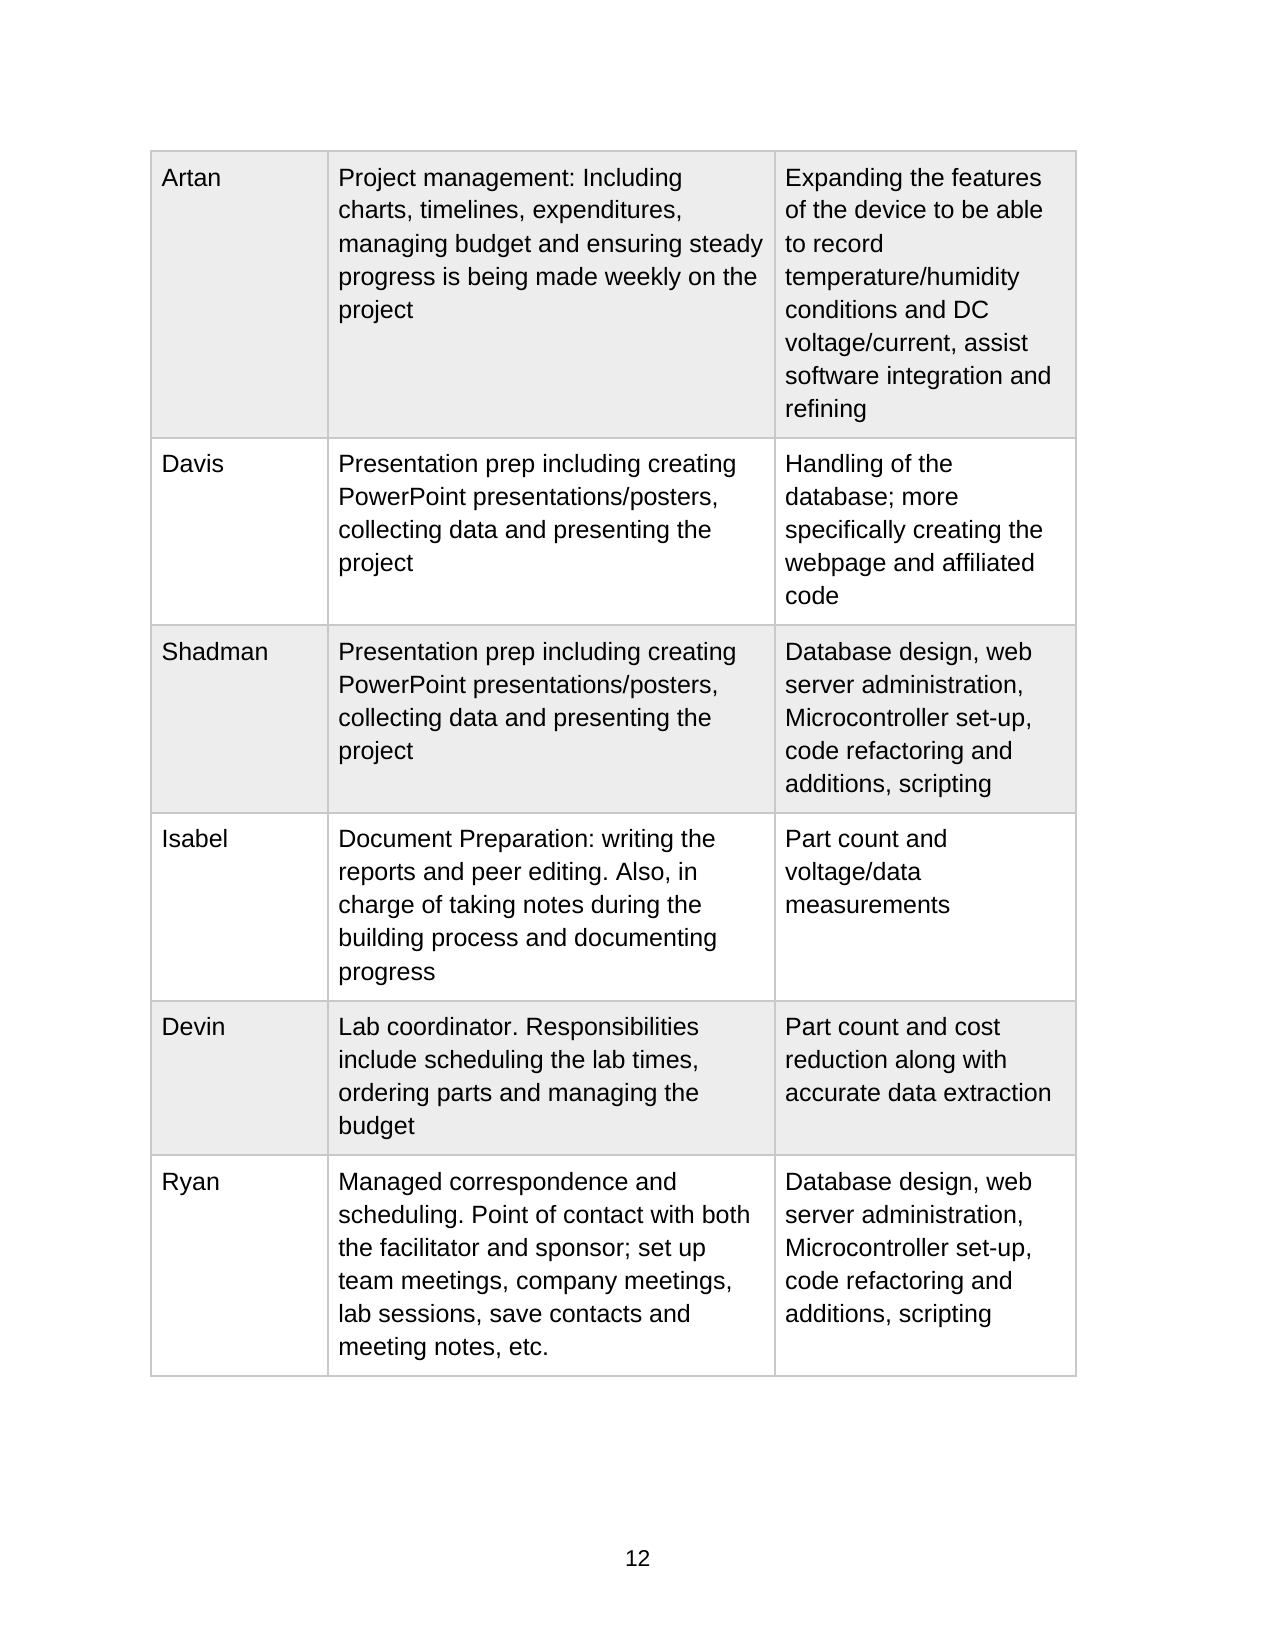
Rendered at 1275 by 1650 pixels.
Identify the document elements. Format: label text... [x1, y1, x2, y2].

table_cell Managed correspondence and scheduling. Point of contact with both the facilitator and sponsor; set up team meetings, company meetings, lab sessions, save contacts and meeting notes, etc. [329, 1156, 774, 1375]
table_cell Presentation prep including creating PowerPoint presentations/posters, collecting data and presenting the project [329, 626, 774, 812]
table_cell Document Preparation: writing the reports and peer editing. Also, in charge of taking notes during the building process and documenting progress [329, 814, 774, 999]
table_cell Part count and voltage/data measurements [776, 814, 1075, 999]
table_cell Project management: Including charts, timelines, expenditures, managing budget and ensuring steady progress is being made weekly on the project [329, 152, 774, 437]
table_cell Database design, web server administration, Microcontroller set-up, code refactoring and additions, scripting [776, 626, 1075, 812]
table_cell Devin [152, 1002, 327, 1154]
table_cell Handling of the database; more specifically creating the webpage and affiliated code [776, 439, 1075, 624]
table_cell Part count and cost reduction along with accurate data extraction [776, 1002, 1075, 1154]
table_cell Shadman [152, 626, 327, 812]
table_cell Davis [152, 439, 327, 624]
table_cell Isabel [152, 814, 327, 999]
table_cell Expanding the features of the device to be able to record temperature/humidity conditions and DC voltage/current, assist software integration and refining [776, 152, 1075, 437]
table_cell Database design, web server administration, Microcontroller set-up, code refactoring and additions, scripting [776, 1156, 1075, 1375]
table_cell Ryan [152, 1156, 327, 1375]
table_cell Artan [152, 152, 327, 437]
table_cell Presentation prep including creating PowerPoint presentations/posters, collecting data and presenting the project [329, 439, 774, 624]
table_cell Lab coordinator. Responsibilities include scheduling the lab times, ordering parts and managing the budget [329, 1002, 774, 1154]
